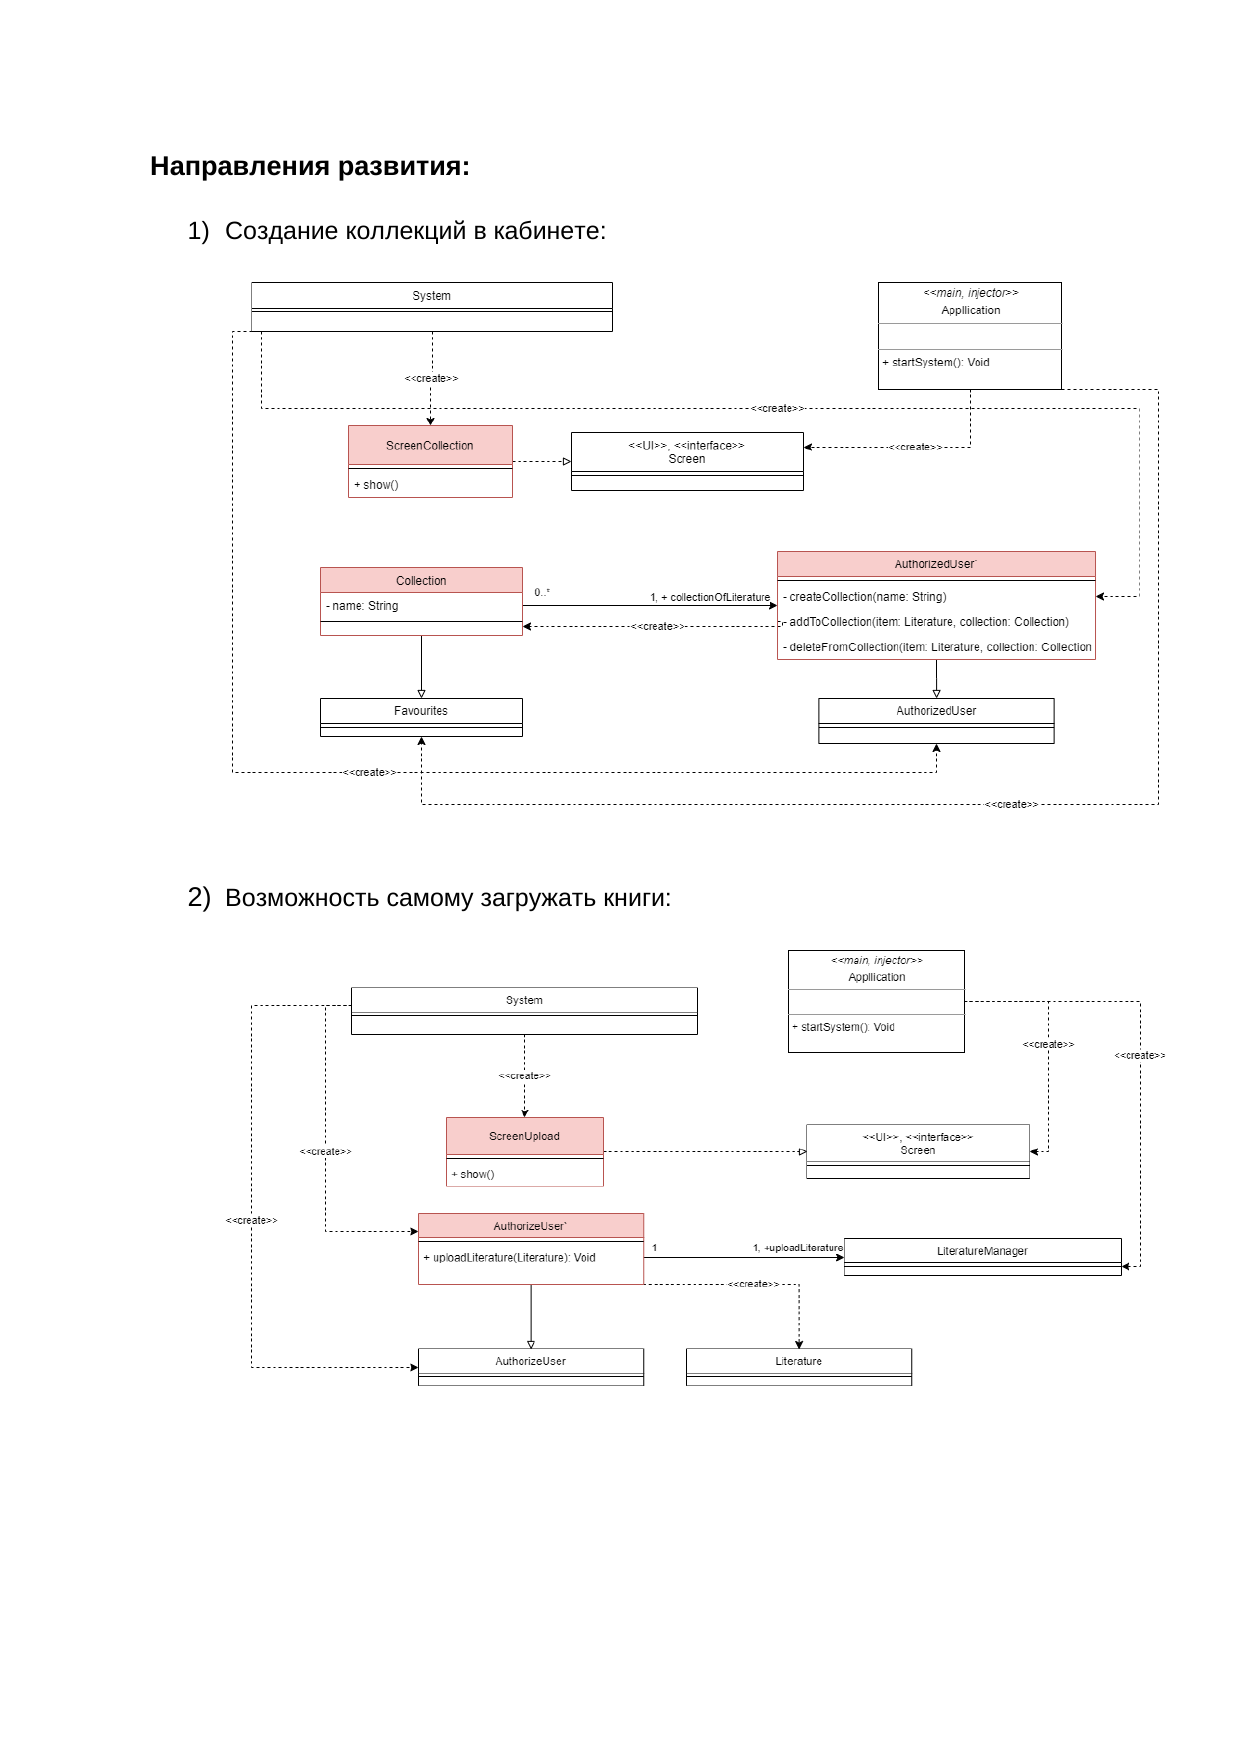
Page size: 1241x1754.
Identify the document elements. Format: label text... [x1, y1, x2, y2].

list Возможность самому загружать книги: [187, 881, 1090, 912]
text Направления развития: [150, 150, 1090, 181]
picture [225, 950, 1166, 1386]
list Создание коллекций в кабинете: [187, 216, 1090, 245]
picture [225, 282, 1166, 812]
